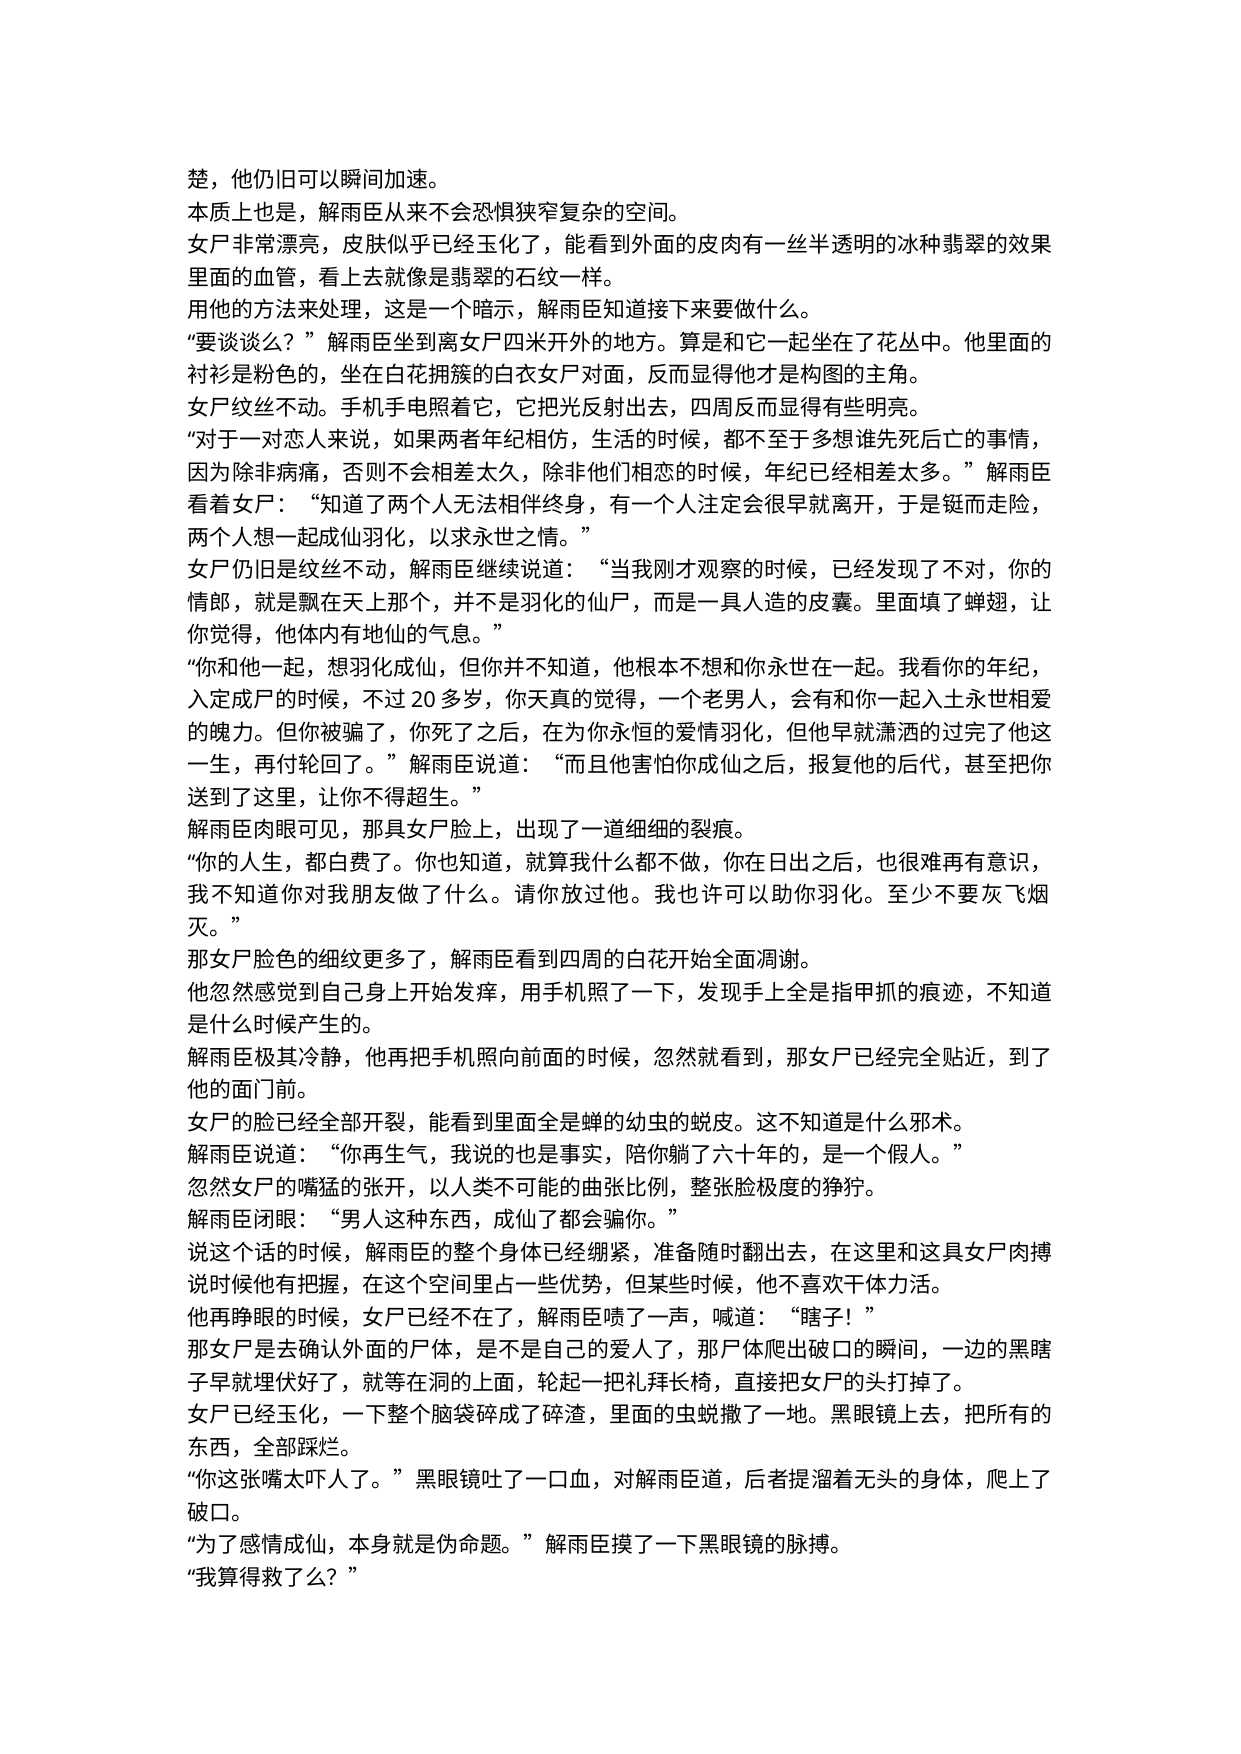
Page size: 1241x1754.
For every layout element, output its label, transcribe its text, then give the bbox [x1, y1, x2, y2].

text 本质上也是，解雨臣从来不会恐惧狭窄复杂的空间。 [187, 194, 1053, 227]
text “对于一对恋人来说，如果两者年纪相仿，生活的时候，都不至于多想谁先死后亡的事情，因为除非病痛，否则不会相差太久，除非他们相恋的时候，年纪已经相差太多。”解雨臣看着女尸：“知道了两个人无法相伴终身，有一个人注定会很早就离开，于是铤而走险，两个人想一起成仙羽化，以求永世之情。” [187, 422, 1053, 552]
text “你这张嘴太吓人了。”黑眼镜吐了一口血，对解雨臣道，后者提溜着无头的身体，爬上了破口。 [187, 1462, 1053, 1527]
text “要谈谈么？”解雨臣坐到离女尸四米开外的地方。算是和它一起坐在了花丛中。他里面的衬衫是粉色的，坐在白花拥簇的白衣女尸对面，反而显得他才是构图的主角。 [187, 324, 1053, 389]
text 忽然女尸的嘴猛的张开，以人类不可能的曲张比例，整张脸极度的狰狞。 [187, 1169, 1053, 1202]
text “我算得救了么？” [187, 1559, 1053, 1592]
text 女尸纹丝不动。手机手电照着它，它把光反射出去，四周反而显得有些明亮。 [187, 389, 1053, 422]
text 他再睁眼的时候，女尸已经不在了，解雨臣啧了一声，喊道：“瞎子！” [187, 1299, 1053, 1332]
text 女尸已经玉化，一下整个脑袋碎成了碎渣，里面的虫蜕撒了一地。黑眼镜上去，把所有的东西，全部踩烂。 [187, 1397, 1053, 1462]
text “你和他一起，想羽化成仙，但你并不知道，他根本不想和你永世在一起。我看你的年纪，入定成尸的时候，不过20多岁，你天真的觉得，一个老男人，会有和你一起入土永世相爱的魄力。但你被骗了，你死了之后，在为你永恒的爱情羽化，但他早就潇洒的过完了他这一生，再付轮回了。”解雨臣说道：“而且他害怕你成仙之后，报复他的后代，甚至把你送到了这里，让你不得超生。” [187, 649, 1053, 812]
text 解雨臣闭眼：“男人这种东西，成仙了都会骗你。” [187, 1202, 1053, 1234]
text 解雨臣极其冷静，他再把手机照向前面的时候，忽然就看到，那女尸已经完全贴近，到了他的面门前。 [187, 1039, 1053, 1104]
text “你的人生，都白费了。你也知道，就算我什么都不做，你在日出之后，也很难再有意识，我不知道你对我朋友做了什么。请你放过他。我也许可以助你羽化。至少不要灰飞烟灭。” [187, 844, 1053, 942]
text “为了感情成仙，本身就是伪命题。”解雨臣摸了一下黑眼镜的脉搏。 [187, 1527, 1053, 1559]
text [187, 162, 1053, 194]
text 解雨臣肉眼可见，那具女尸脸上，出现了一道细细的裂痕。 [187, 812, 1053, 844]
text 那女尸脸色的细纹更多了，解雨臣看到四周的白花开始全面凋谢。 [187, 942, 1053, 974]
text 说这个话的时候，解雨臣的整个身体已经绷紧，准备随时翻出去，在这里和这具女尸肉搏，说时候他有把握，在这个空间里占一些优势，但某些时候，他不喜欢干体力活。 [187, 1234, 1053, 1299]
text 女尸的脸已经全部开裂，能看到里面全是蝉的幼虫的蜕皮。这不知道是什么邪术。 [187, 1104, 1053, 1137]
text 解雨臣说道：“你再生气，我说的也是事实，陪你躺了六十年的，是一个假人。” [187, 1137, 1053, 1169]
text 那女尸是去确认外面的尸体，是不是自己的爱人了，那尸体爬出破口的瞬间，一边的黑瞎子早就埋伏好了，就等在洞的上面，轮起一把礼拜长椅，直接把女尸的头打掉了。 [187, 1332, 1053, 1397]
text 用他的方法来处理，这是一个暗示，解雨臣知道接下来要做什么。 [187, 292, 1053, 324]
text 女尸非常漂亮，皮肤似乎已经玉化了，能看到外面的皮肉有一丝半透明的冰种翡翠的效果，里面的血管，看上去就像是翡翠的石纹一样。 [187, 227, 1053, 292]
text 女尸仍旧是纹丝不动，解雨臣继续说道：“当我刚才观察的时候，已经发现了不对，你的情郎，就是飘在天上那个，并不是羽化的仙尸，而是一具人造的皮囊。里面填了蝉翅，让你觉得，他体内有地仙的气息。” [187, 552, 1053, 649]
text 他忽然感觉到自己身上开始发痒，用手机照了一下，发现手上全是指甲抓的痕迹，不知道是什么时候产生的。 [187, 974, 1053, 1039]
